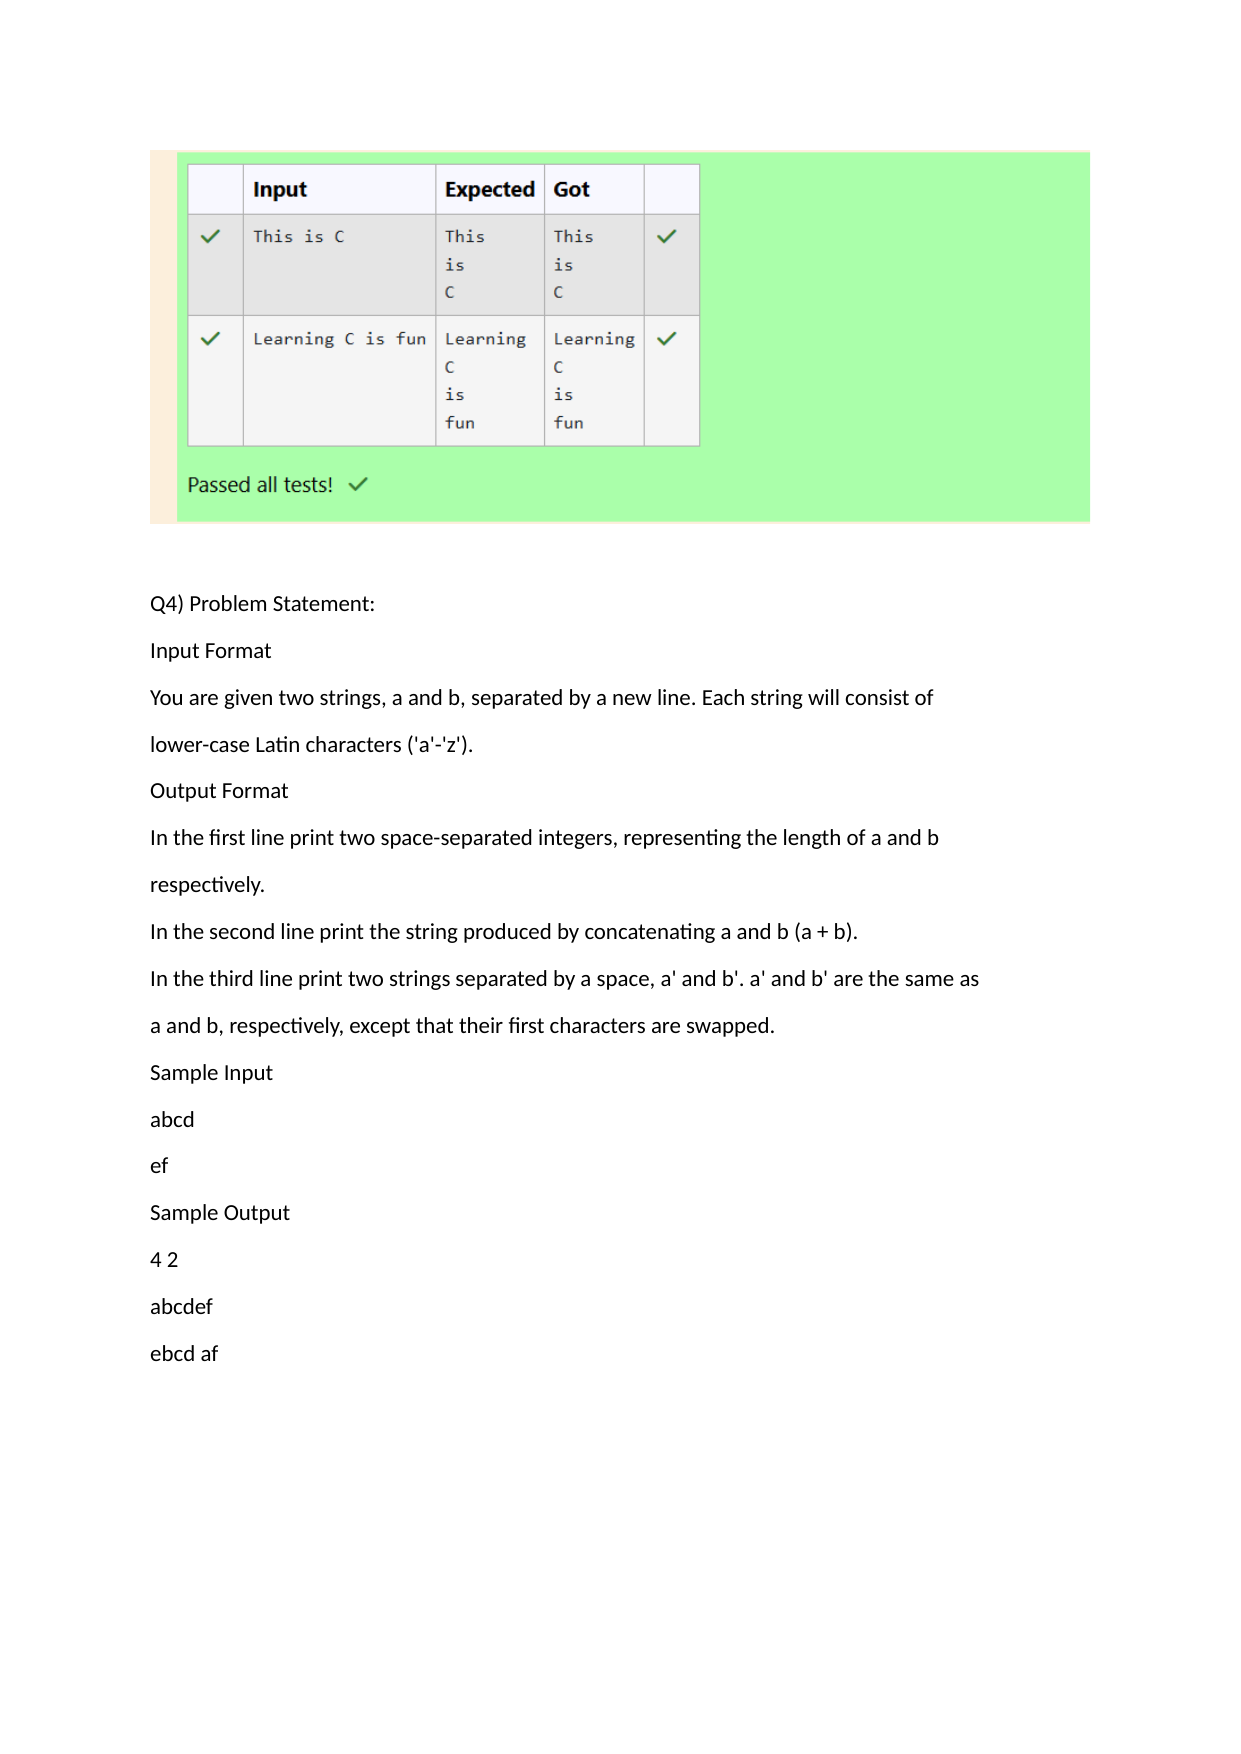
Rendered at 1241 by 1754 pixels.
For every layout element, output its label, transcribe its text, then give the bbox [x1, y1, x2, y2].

text You are given two strings, a and b, separated by a new line. Each string will consist of [150, 683, 1090, 711]
text In the first line print two space-separated integers, representing the length of a and b [150, 823, 1090, 851]
text respectively. [150, 870, 1090, 898]
text ef [150, 1152, 1090, 1179]
text abcd [150, 1105, 1090, 1133]
text ebcd af [150, 1339, 1090, 1367]
text abcdef [150, 1292, 1090, 1320]
text lower-case Latin characters ('a'-'z'). [150, 730, 1090, 758]
text In the third line print two strings separated by a space, a' and b'. a' and b' are the same as [150, 964, 1090, 992]
text a and b, respectively, except that their first characters are swapped. [150, 1011, 1090, 1039]
picture [150, 150, 1091, 524]
text 4 2 [150, 1245, 1090, 1273]
text Output Format [150, 777, 1090, 804]
text Q4) Problem Statement: [150, 589, 1090, 617]
text Input Format [150, 636, 1090, 664]
text Sample Input [150, 1058, 1090, 1086]
text Sample Output [150, 1198, 1090, 1226]
text In the second line print the string produced by concatenating a and b (a + b). [150, 917, 1090, 945]
